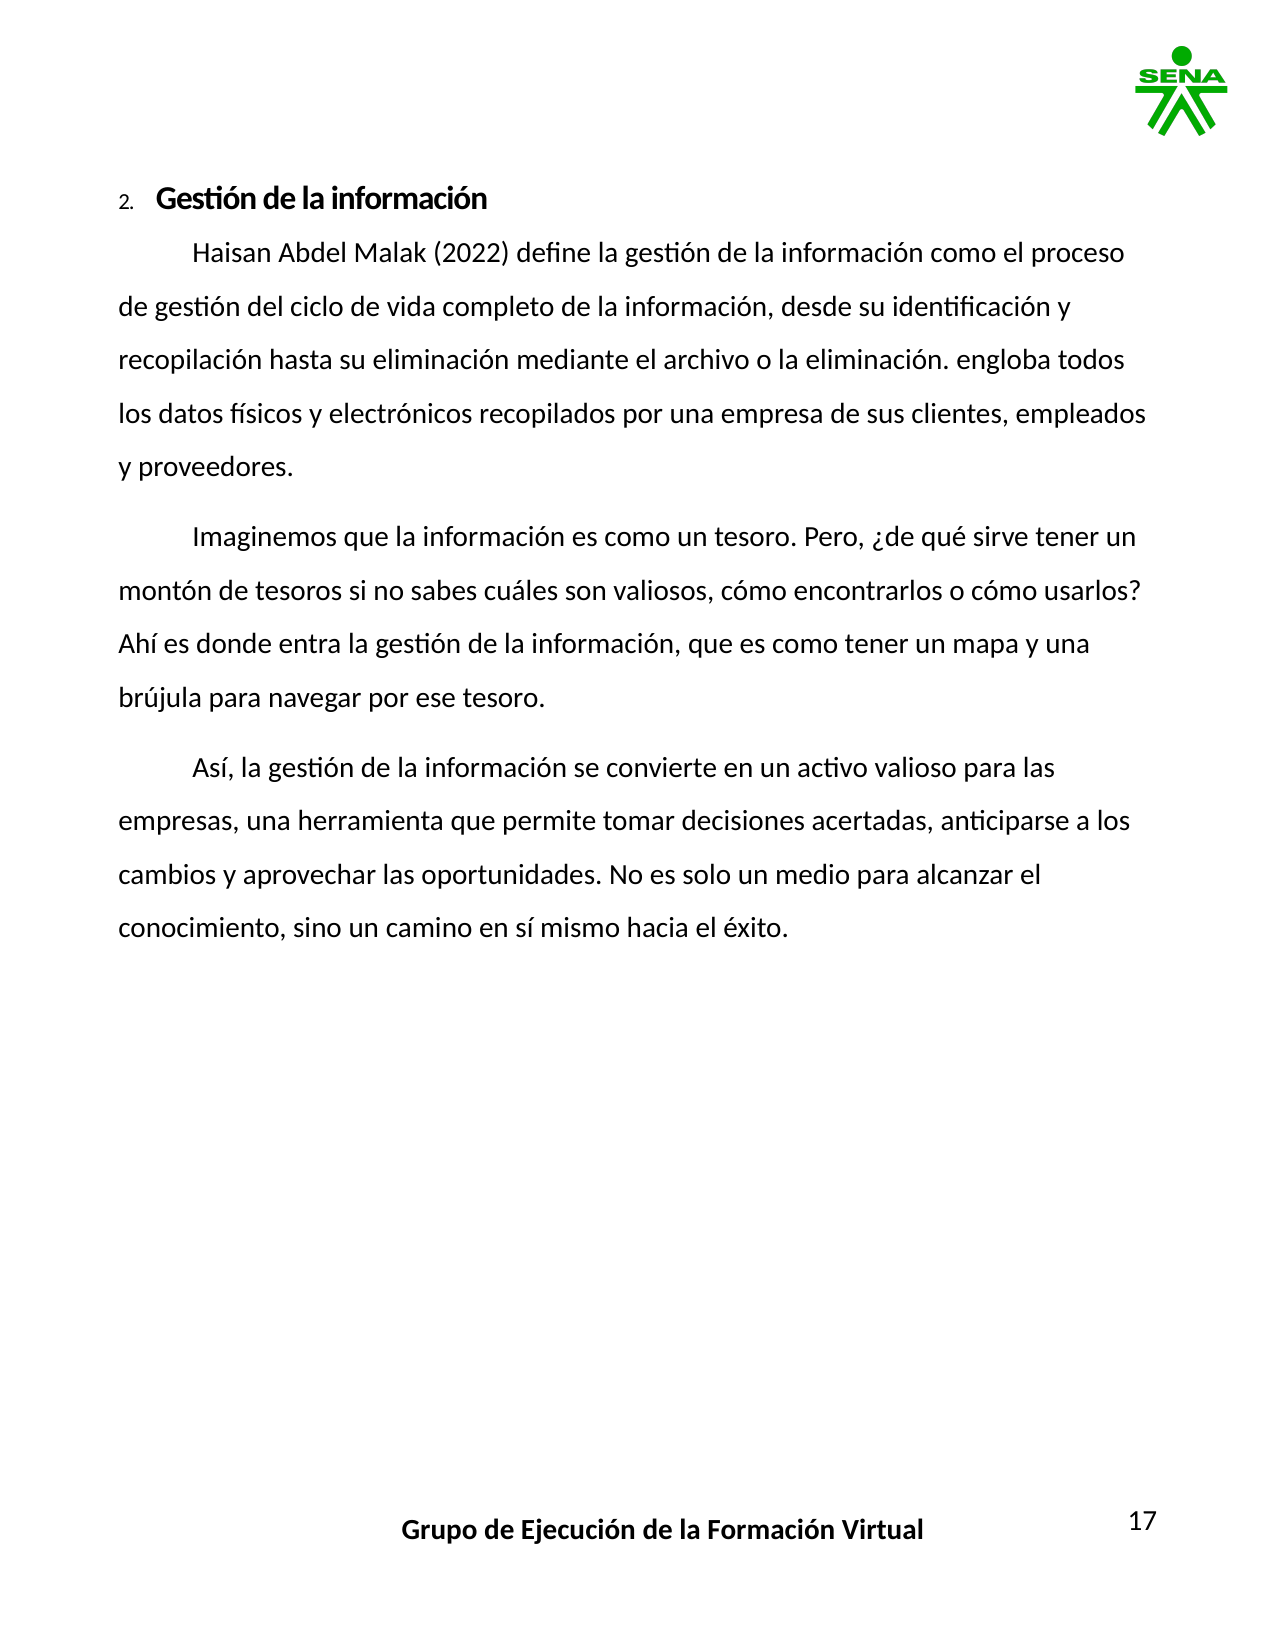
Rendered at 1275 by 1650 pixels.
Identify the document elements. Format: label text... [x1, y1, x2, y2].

text Haisan Abdel Malak (2022) define la gestión de la información como el proceso de gestión del ciclo de vida completo de la información, desde su identificación y recopilación hasta su eliminación mediante el archivo o la eliminación. engloba todos los datos físicos y electrónicos recopilados por una empresa de sus clientes, empleados y proveedores. [118, 234, 1157, 484]
picture [1135, 46, 1228, 136]
text Imaginemos que la información es como un tesoro. Pero, ¿de qué sirve tener un montón de tesoros si no sabes cuáles son valiosos, cómo encontrarlos o cómo usarlos? Ahí es donde entra la gestión de la información, que es como tener un mapa y una brújula para navegar por ese tesoro. [118, 518, 1157, 714]
text Así, la gestión de la información se convierte en un activo valioso para las empresas, una herramienta que permite tomar decisiones acertadas, anticiparse a los cambios y aprovechar las oportunidades. No es solo un medio para alcanzar el conocimiento, sino un camino en sí mismo hacia el éxito. [118, 749, 1157, 945]
subtitle Gestión de la información [118, 177, 1157, 218]
